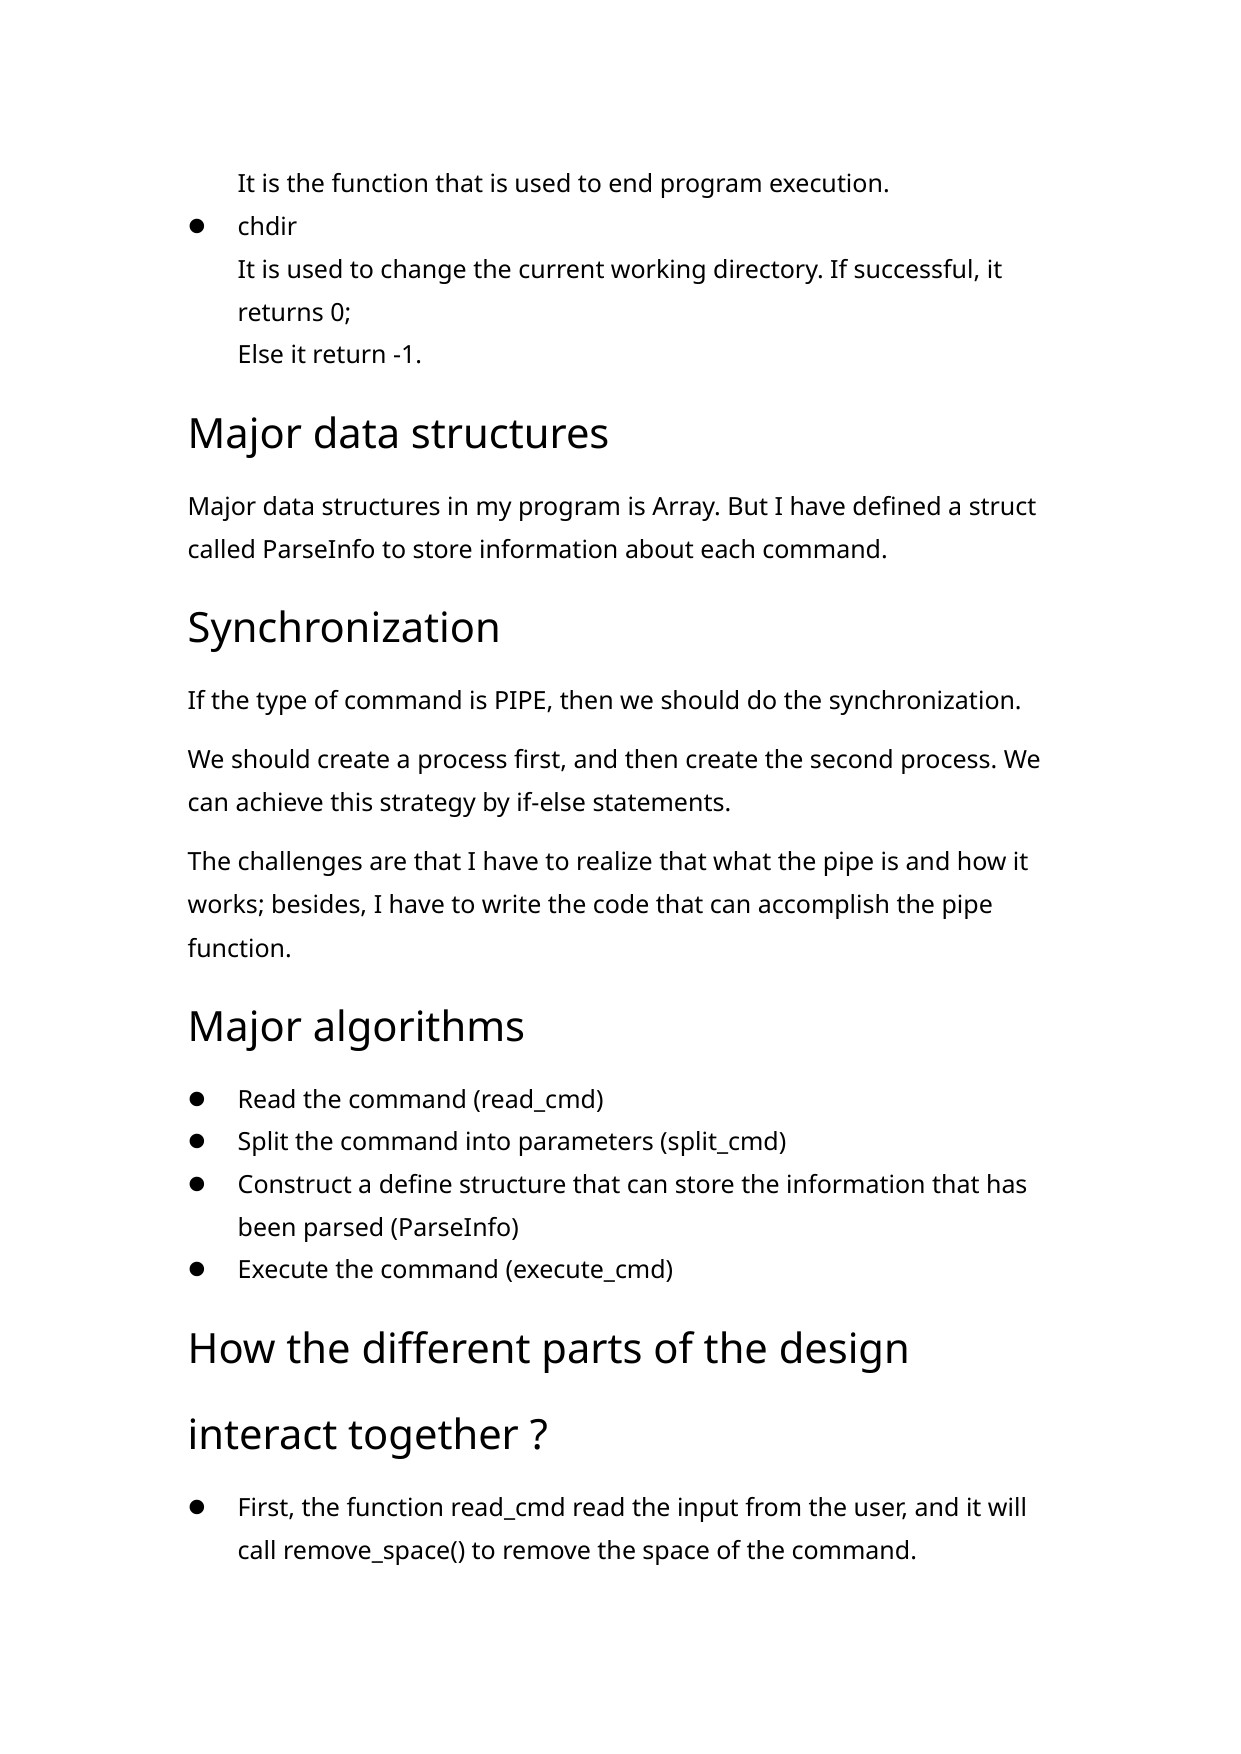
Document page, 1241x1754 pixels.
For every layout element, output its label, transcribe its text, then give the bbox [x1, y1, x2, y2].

text The challenges are that I have to realize that what the pipe is and how it works; besides, I have to write the code that can accomplish the pipe function. [187, 842, 1053, 966]
list Read the command (read_cmd) [187, 1079, 1053, 1117]
list Else it return -1. [237, 335, 1053, 373]
subtitle How the different parts of the design interact together ? [187, 1310, 1053, 1471]
subtitle Major algorithms [187, 988, 1053, 1063]
subtitle Major data structures [187, 395, 1053, 470]
list Construct a define structure that can store the information that has been parsed (ParseInfo) [187, 1165, 1053, 1245]
text We should create a process first, and then create the second process. We can achieve this strategy by if-else statements. [187, 740, 1053, 821]
list It is the function that is used to end program execution. [237, 164, 1053, 202]
list It is used to change the current working directory. If successful, it returns 0; [237, 250, 1053, 330]
text If the type of command is PIPE, then we should do the synchronization. [187, 681, 1053, 718]
list Execute the command (execute_cmd) [187, 1251, 1053, 1288]
list Split the command into parameters (split_cmd) [187, 1122, 1053, 1160]
list chdir [187, 207, 1053, 244]
text Major data structures in my program is Array. But I have defined a struct called ParseInfo to store information about each command. [187, 486, 1053, 567]
list First, the function read_cmd read the input from the user, and it will call remove_space() to remove the space of the command. [187, 1488, 1053, 1568]
subtitle Synchronization [187, 589, 1053, 664]
